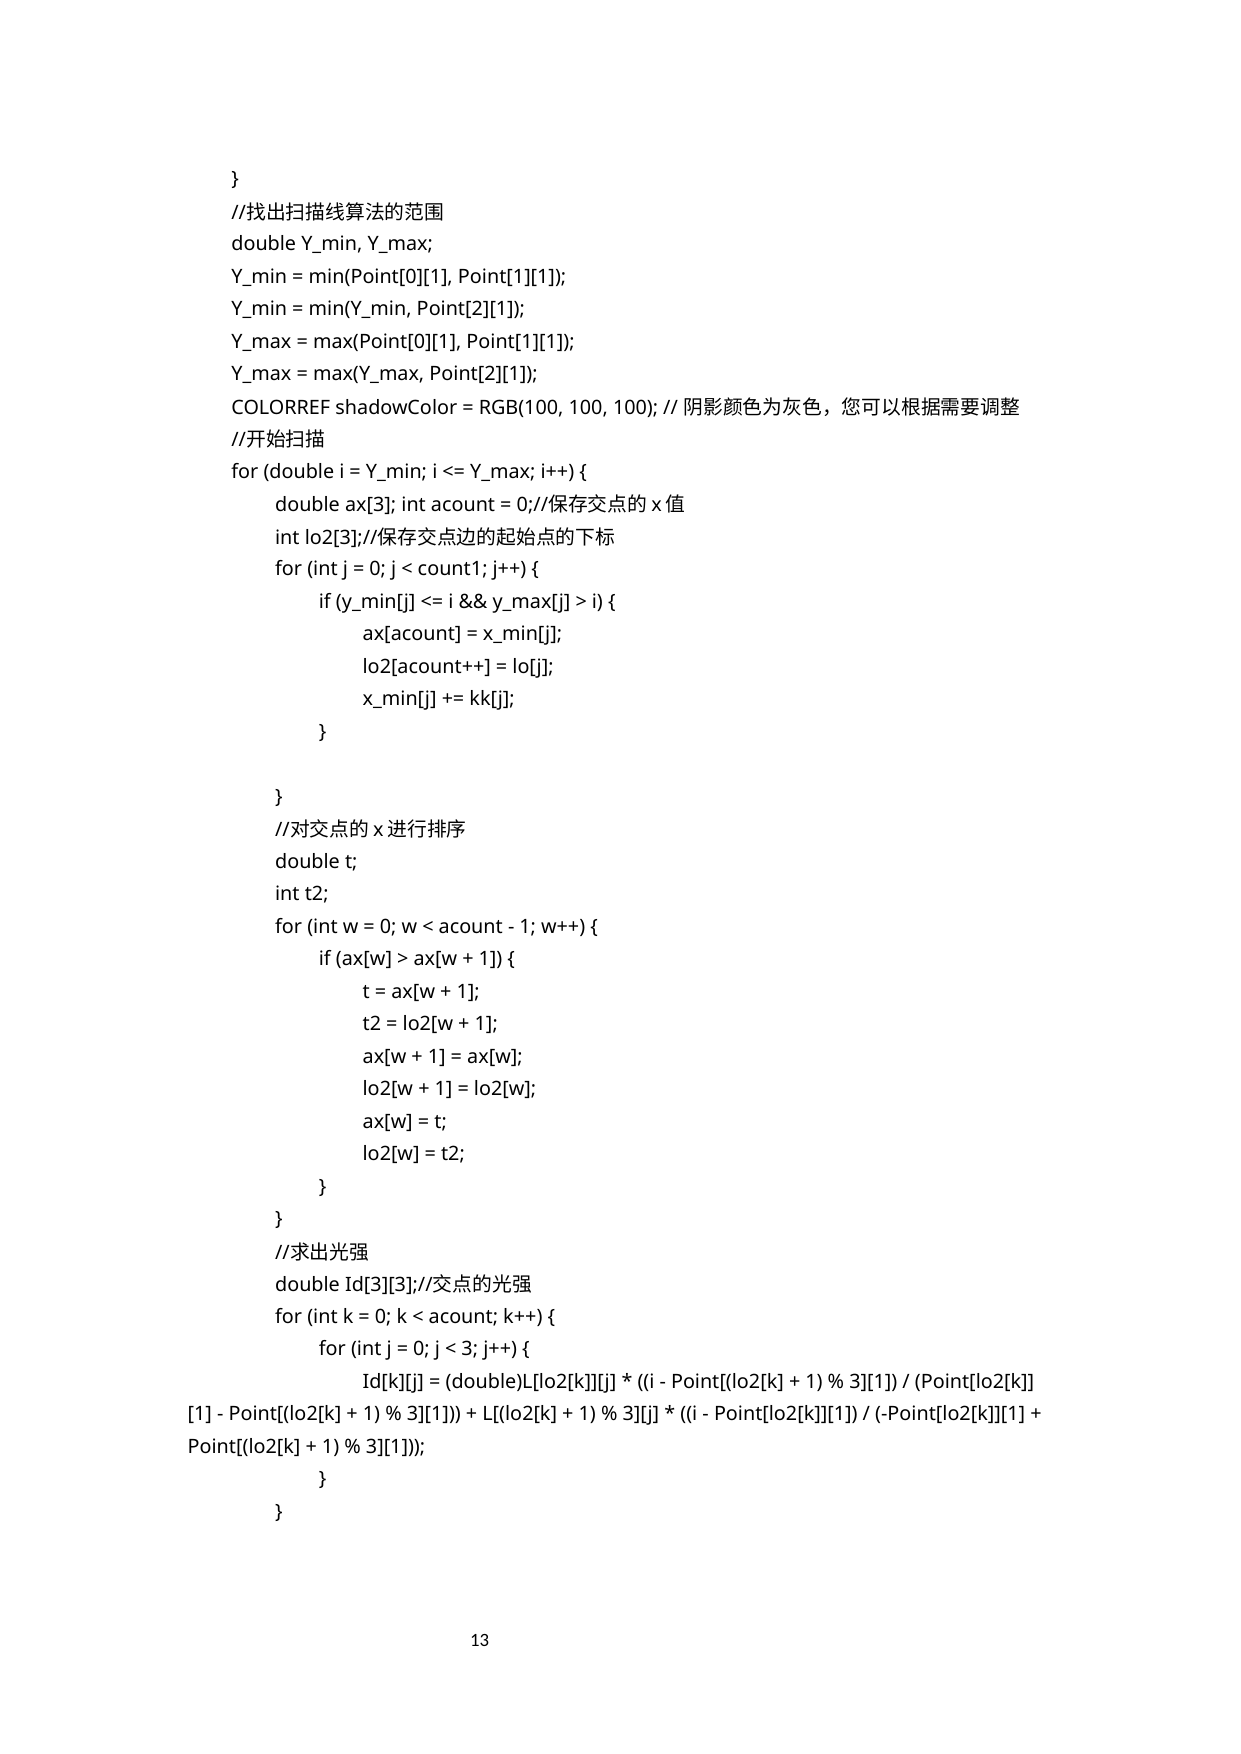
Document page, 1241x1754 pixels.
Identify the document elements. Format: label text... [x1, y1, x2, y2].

text } [187, 1169, 1053, 1202]
text //开始扫描 [187, 422, 1053, 454]
text t2 = lo2[w + 1]; [187, 1007, 1053, 1039]
text if (ax[w] > ax[w + 1]) { [187, 942, 1053, 974]
text //对交点的x进行排序 [187, 812, 1053, 844]
text } [187, 779, 1053, 812]
text t = ax[w + 1]; [187, 974, 1053, 1007]
text double ax[3]; int acount = 0;//保存交点的x值 [187, 487, 1053, 519]
text Y_max = max(Point[0][1], Point[1][1]); [187, 324, 1053, 357]
text Id[k][j] = (double)L[lo2[k]][j] * ((i - Point[(lo2[k] + 1) % 3][1]) / (Point[lo2[k]][1] - Point[(lo2[k] + 1) % 3][1])) + L[(lo2[k] + 1) % 3][j] * ((i - Point[lo2[k]][1]) / (-Point[lo2[k]][1] + Point[(lo2[k] + 1) % 3][1])); [187, 1364, 1053, 1462]
text //找出扫描线算法的范围 [187, 194, 1053, 227]
text for (int j = 0; j < count1; j++) { [187, 552, 1053, 584]
text x_min[j] += kk[j]; [187, 682, 1053, 714]
text lo2[acount++] = lo[j]; [187, 649, 1053, 682]
text ax[w + 1] = ax[w]; [187, 1039, 1053, 1072]
text for (int k = 0; k < acount; k++) { [187, 1299, 1053, 1332]
text } [187, 1494, 1053, 1527]
text double t; [187, 844, 1053, 877]
text double Y_min, Y_max; [187, 227, 1053, 259]
text } [187, 162, 1053, 194]
text lo2[w] = t2; [187, 1137, 1053, 1169]
text if (y_min[j] <= i && y_max[j] > i) { [187, 584, 1053, 617]
text Y_max = max(Y_max, Point[2][1]); [187, 357, 1053, 389]
text } [187, 714, 1053, 747]
text for (int w = 0; w < acount - 1; w++) { [187, 909, 1053, 942]
text Y_min = min(Point[0][1], Point[1][1]); [187, 259, 1053, 292]
text for (double i = Y_min; i <= Y_max; i++) { [187, 454, 1053, 487]
text ax[w] = t; [187, 1104, 1053, 1137]
text ax[acount] = x_min[j]; [187, 617, 1053, 649]
text } [187, 1202, 1053, 1234]
text //求出光强 [187, 1234, 1053, 1267]
text int t2; [187, 877, 1053, 909]
text Y_min = min(Y_min, Point[2][1]); [187, 292, 1053, 324]
text int lo2[3];//保存交点边的起始点的下标 [187, 519, 1053, 552]
text for (int j = 0; j < 3; j++) { [187, 1332, 1053, 1364]
text double Id[3][3];//交点的光强 [187, 1267, 1053, 1299]
text } [187, 1462, 1053, 1494]
text lo2[w + 1] = lo2[w]; [187, 1072, 1053, 1104]
text COLORREF shadowColor = RGB(100, 100, 100); // 阴影颜色为灰色，您可以根据需要调整 [187, 389, 1053, 422]
